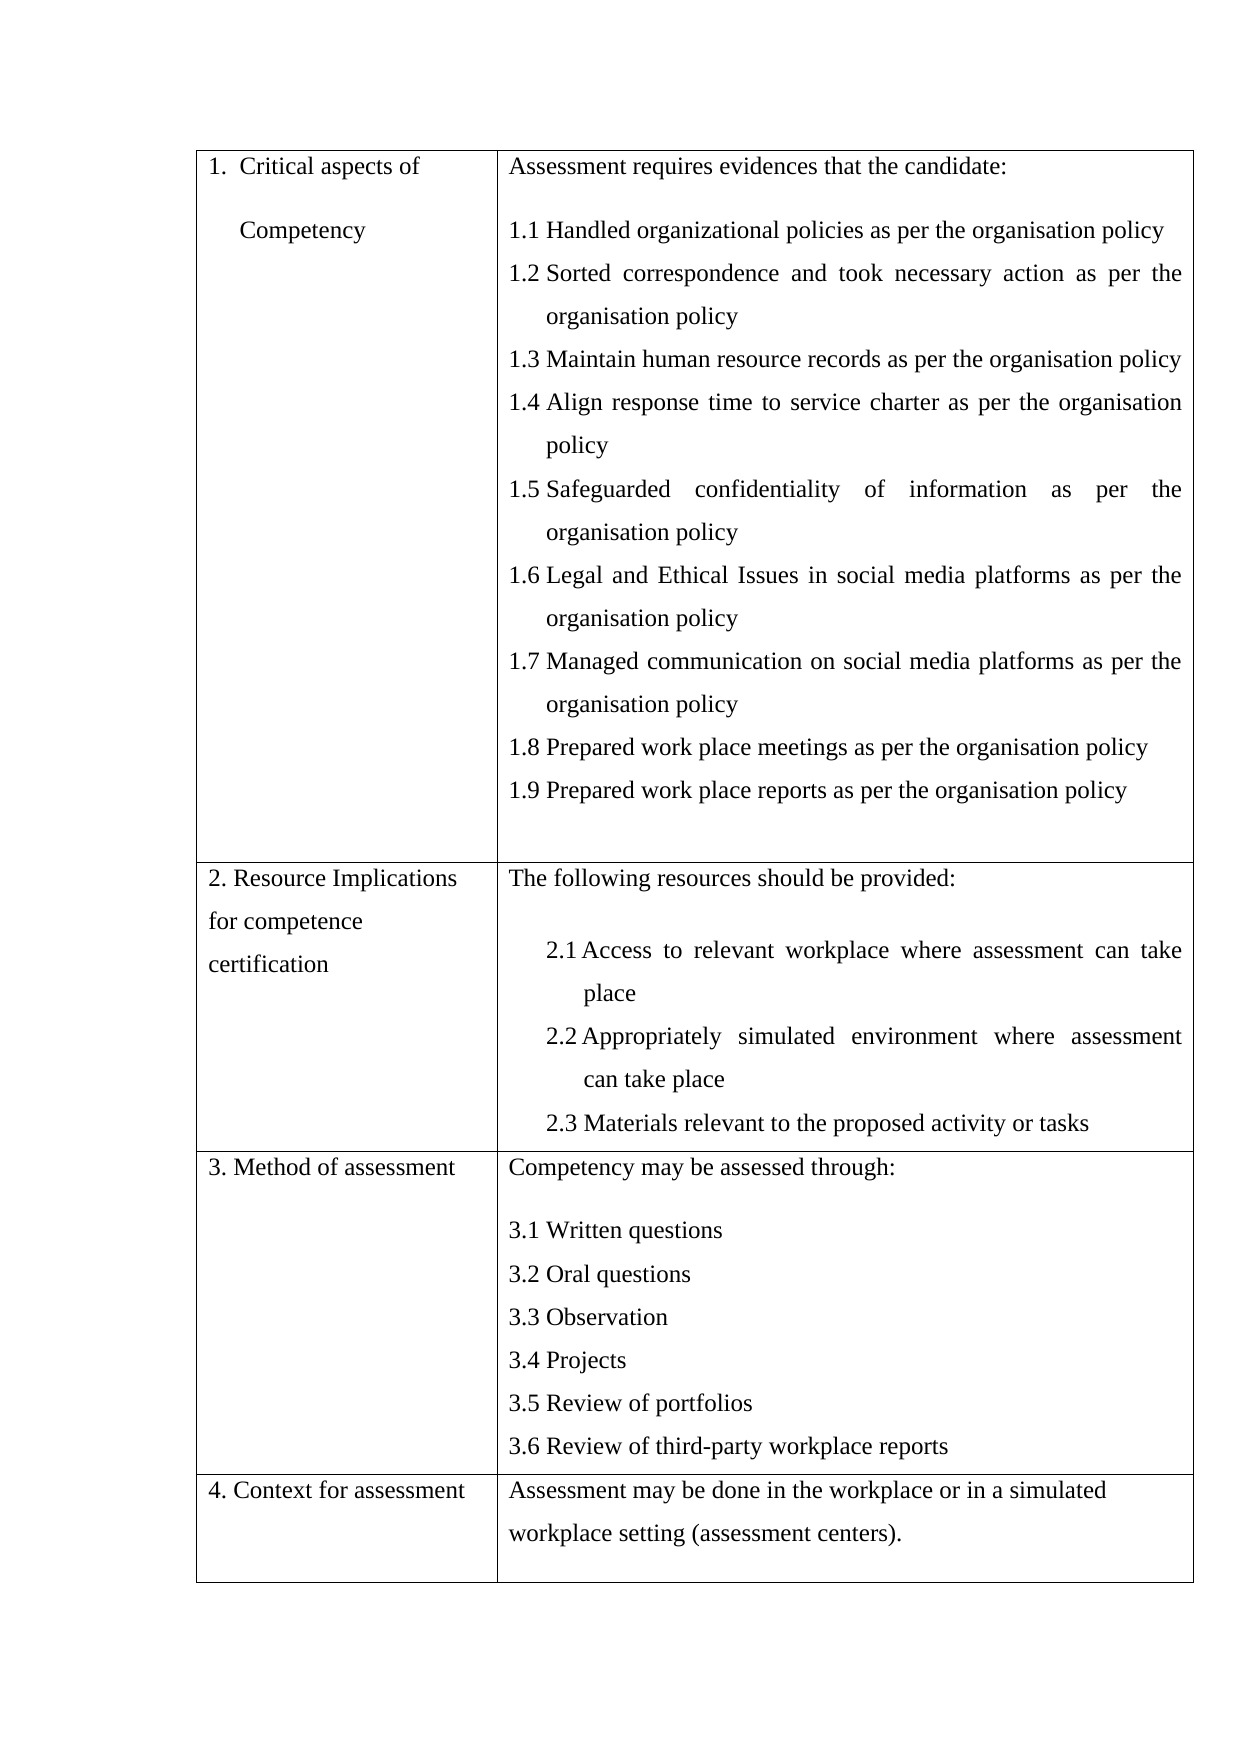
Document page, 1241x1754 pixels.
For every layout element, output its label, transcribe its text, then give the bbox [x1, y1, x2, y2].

table_cell 4. Context for assessment [197, 1475, 497, 1582]
table_cell Competency may be assessed through: Written questions Oral questions Observation Projects Review of portfolios Review of third-party workplace reports [498, 1152, 1193, 1474]
table_header Assessment requires evidences that the candidate: Handled organizational policies as per the organisation policy Sorted correspondence and took necessary action as per the organisation policy Maintain human resource records as per the organisation policy Align response time to service charter as per the organisation policy Safeguarded confidentiality of information as per the organisation policy Legal and Ethical Issues in social media platforms as per the organisation policy Managed communication on social media platforms as per the organisation policy Prepared work place meetings as per the organisation policy Prepared work place reports as per the organisation policy [498, 151, 1193, 862]
table_cell Assessment may be done in the workplace or in a simulated workplace setting (assessment centers). [498, 1475, 1193, 1582]
table_header 1. Critical aspects of Competency [197, 151, 497, 862]
table_cell 2. Resource Implications for competence certification [197, 863, 497, 1151]
table_cell The following resources should be provided: Access to relevant workplace where assessment can take place Appropriately simulated environment where assessment can take place Materials relevant to the proposed activity or tasks [498, 863, 1193, 1151]
table_cell 3. Method of assessment [197, 1152, 497, 1474]
